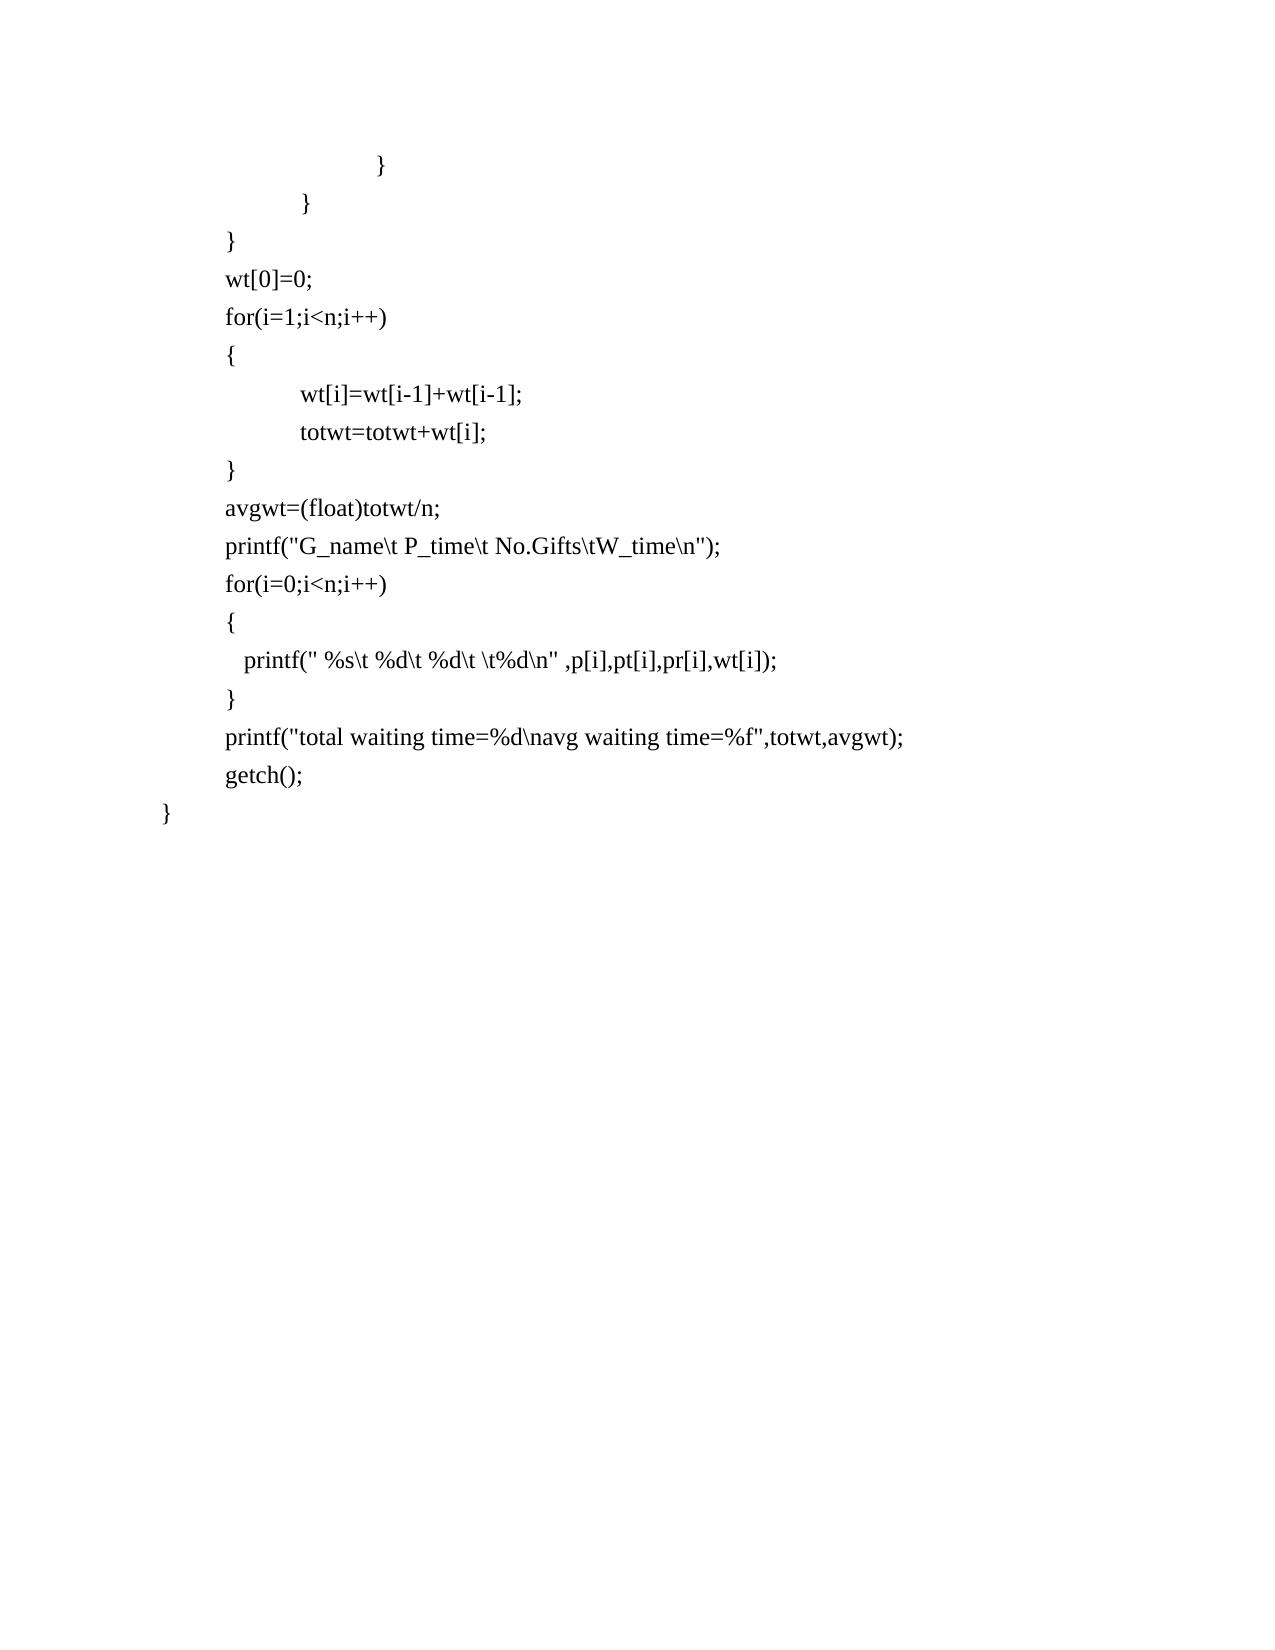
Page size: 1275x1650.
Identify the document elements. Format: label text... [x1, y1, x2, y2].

text wt[i]=wt[i-1]+wt[i-1]; [160, 379, 1125, 407]
text avgwt=(float)totwt/n; [160, 493, 1125, 522]
text } [160, 455, 1125, 484]
text printf("total waiting time=%d\navg waiting time=%f",totwt,avgwt); [160, 722, 1125, 751]
text totwt=totwt+wt[i]; [160, 417, 1125, 446]
text printf("G_name\t P_time\t No.Gifts\tW_time\n"); [160, 531, 1125, 560]
text { [160, 607, 1125, 636]
text wt[0]=0; [160, 264, 1125, 293]
text } [160, 798, 1125, 827]
text { [160, 341, 1125, 369]
text for(i=1;i<n;i++) [160, 302, 1125, 331]
text for(i=0;i<n;i++) [160, 569, 1125, 598]
text } [160, 188, 1125, 217]
text getch(); [160, 760, 1125, 789]
text } [160, 150, 1125, 179]
text printf(" %s\t %d\t %d\t \t%d\n" ,p[i],pt[i],pr[i],wt[i]); [160, 646, 1125, 674]
text } [160, 684, 1125, 712]
text } [160, 226, 1125, 255]
